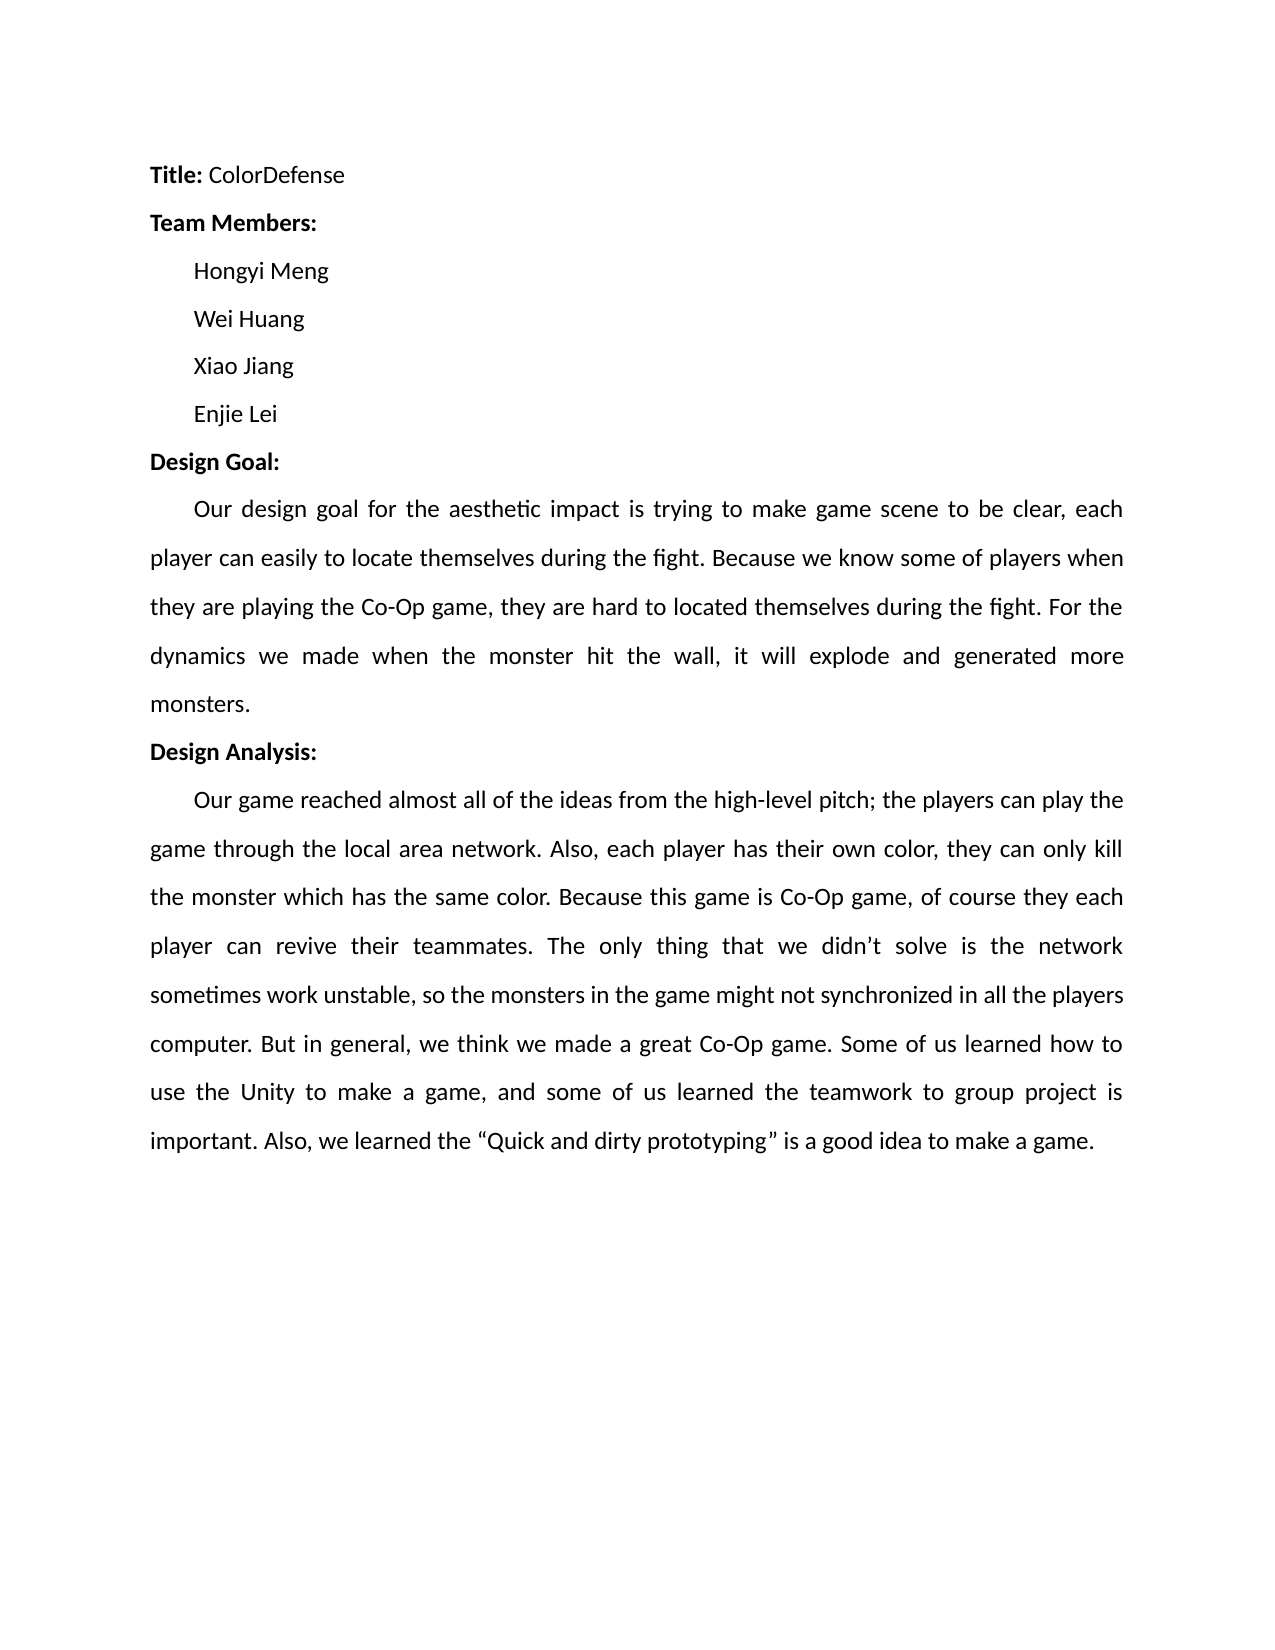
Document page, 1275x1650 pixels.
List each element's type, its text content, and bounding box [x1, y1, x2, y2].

text Wei Huang [150, 302, 1125, 334]
text Our game reached almost all of the ideas from the high-level pitch; the players can play the game through the local area network. Also, each player has their own color, they can only kill the monster which has the same color. Because this game is Co-Op game, of course they each player can revive their teammates. The only thing that we didn’t solve is the network sometimes work unstable, so the monsters in the game might not synchronized in all the players computer. But in general, we think we made a great Co-Op game. Some of us learned how to use the Unity to make a game, and some of us learned the teamwork to group project is important. Also, we learned the “Quick and dirty prototyping” is a good idea to make a game. [150, 783, 1125, 1157]
text Our design goal for the aesthetic impact is trying to make game scene to be clear, each player can easily to locate themselves during the fight. Because we know some of players when they are playing the Co-Op game, they are hard to located themselves during the fight. For the dynamics we made when the monster hit the wall, it will explode and generated more monsters. [150, 493, 1125, 720]
text Design Analysis: [150, 735, 1125, 768]
text Enjie Lei [150, 397, 1125, 430]
text Design Goal: [150, 445, 1125, 477]
text Xiao Jiang [150, 349, 1125, 382]
text Title: ColorDefense [150, 159, 1125, 191]
text Hongyi Meng [150, 254, 1125, 287]
text Team Members: [150, 206, 1125, 239]
